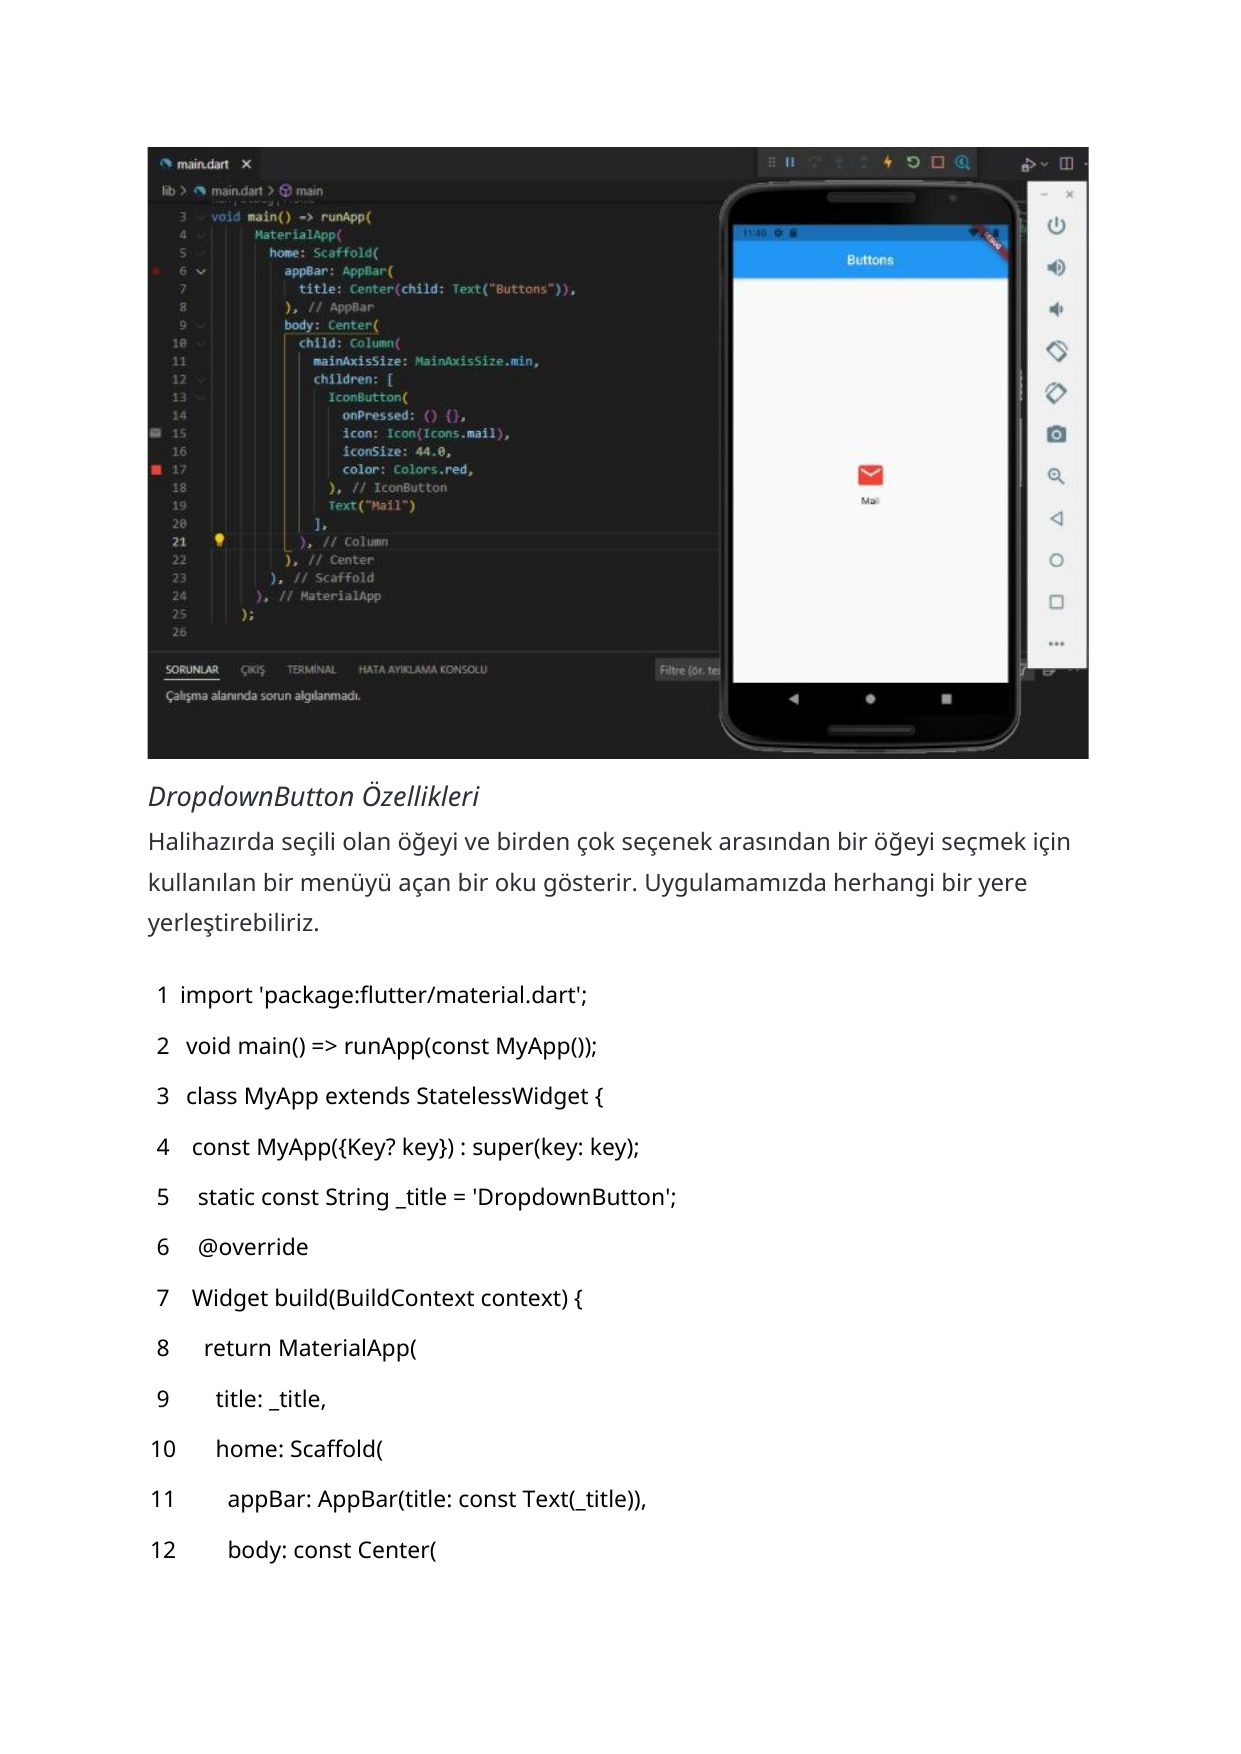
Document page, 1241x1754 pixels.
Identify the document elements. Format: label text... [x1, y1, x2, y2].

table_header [178, 978, 1093, 1585]
text Halihazırda seçili olan öğeyi ve birden çok seçenek arasından bir öğeyi seçmek için kullanılan bir menüyü açan bir oku gösterir. Uygulamamızda herhangi bir yere yerleştirebiliriz. [148, 817, 1093, 939]
subtitle DropdownButton Özellikleri [148, 777, 1093, 814]
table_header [148, 978, 178, 1585]
picture [147, 147, 1089, 759]
